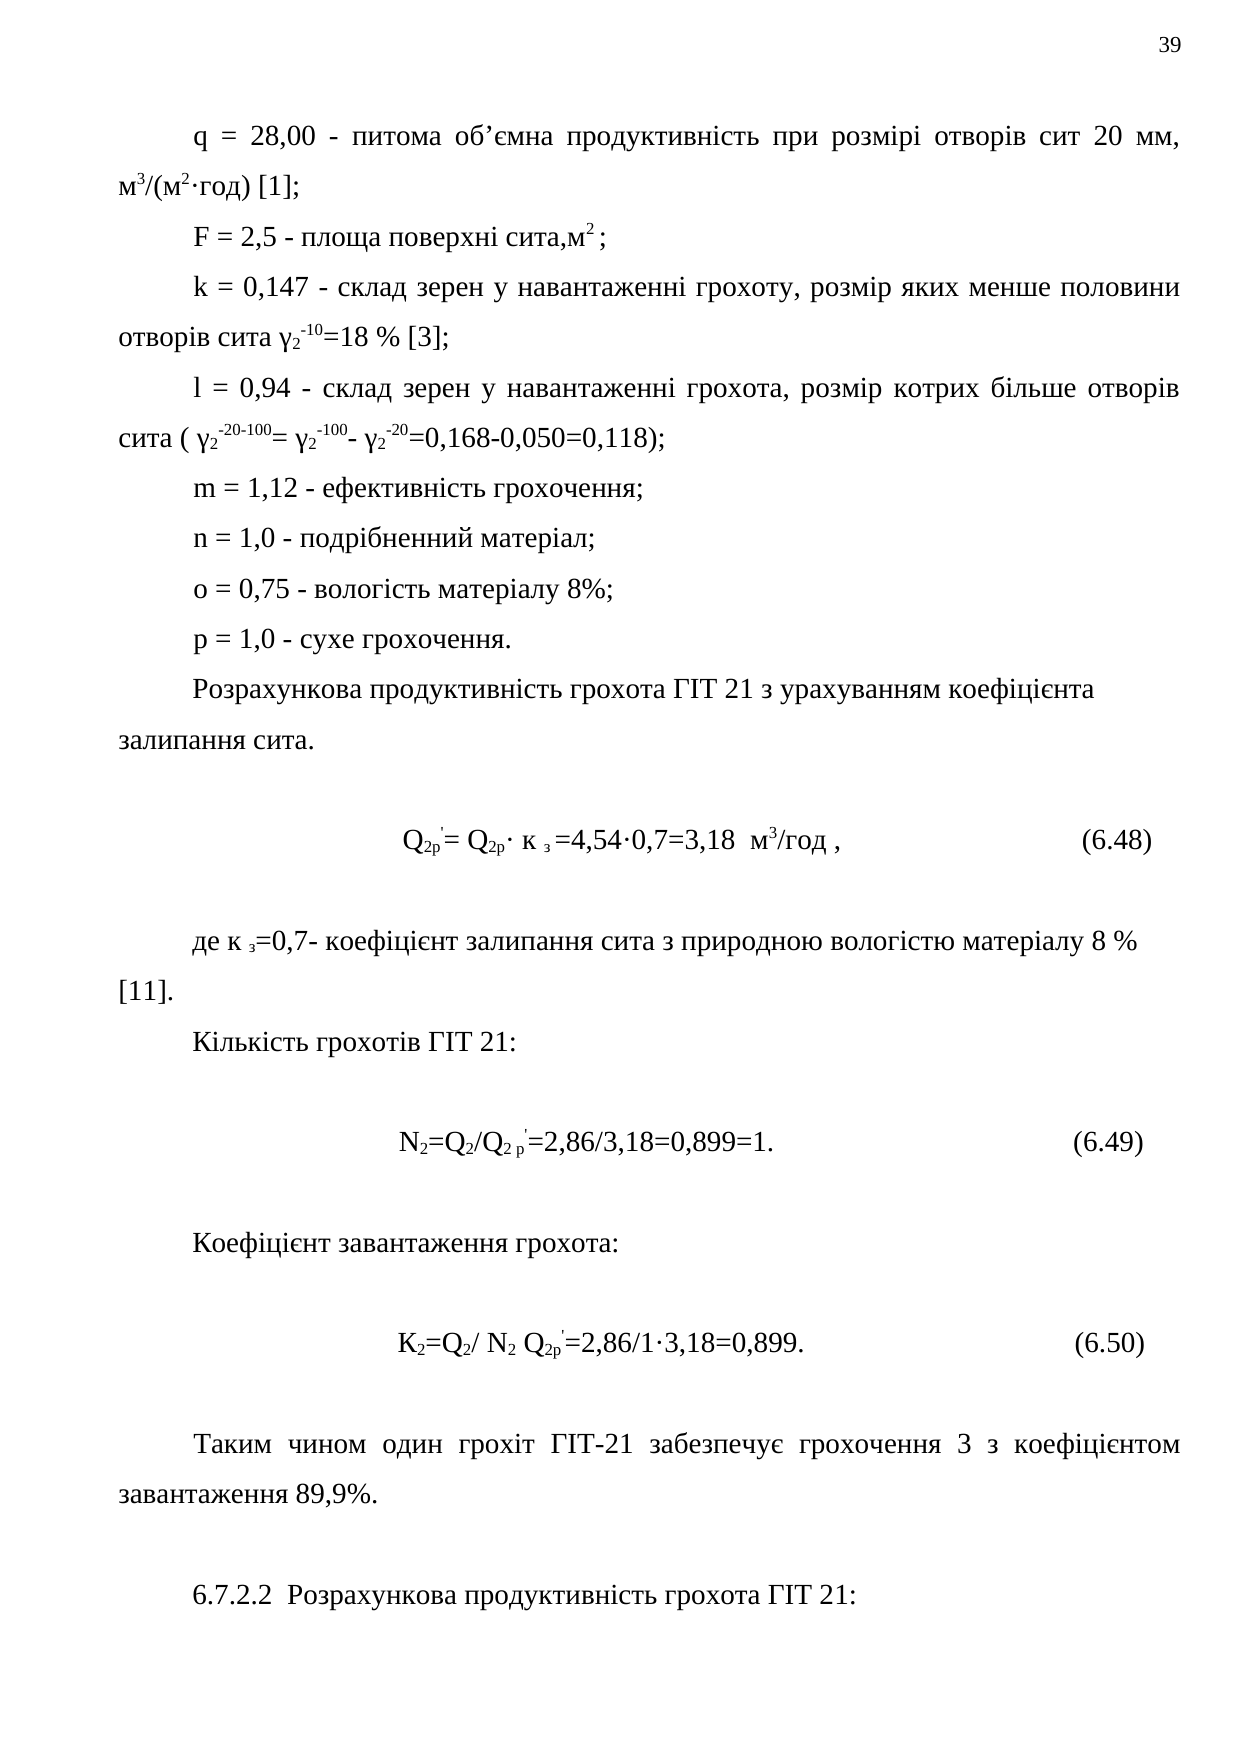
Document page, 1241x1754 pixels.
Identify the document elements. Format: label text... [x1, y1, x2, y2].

text де к з=0,7- коефіцієнт залипання сита з природною вологістю матеріалу 8 % [11]. [118, 923, 1181, 1007]
text К2=Q2/ N2 Q2р'=2,86/1·3,18=0,899. (6.50) [118, 1326, 1181, 1359]
text F = 2,5 - площа поверхні сита,м2 ; [118, 219, 1181, 252]
text Q2р'= Q2р· к з =4,54·0,7=3,18 м3/год , (6.48) [118, 822, 1181, 856]
text Розрахункова продуктивність грохота ГІТ 21 з урахуванням коефіцієнта залипання сита. [118, 672, 1181, 755]
text o = 0,75 - вологість матеріалу 8%; [118, 571, 1181, 604]
text q = 28,00 - питома об’ємна продуктивність при розмірі отворів сит , м3/(м2·год) [1]; [118, 118, 1181, 202]
text m = 1,12 - ефективність грохочення; [118, 470, 1181, 504]
text Коефіцієнт завантаження грохота: [118, 1225, 1181, 1258]
text Таким чином один грохіт ГІТ-21 забезпечує грохочення 3 з коефіцієнтом завантаження 89,9%. [118, 1426, 1181, 1510]
text k = 0,147 - склад зерен у навантаженні грохоту, розмір яких менше половини отворів сита γ2-10=18 % [3]; [118, 269, 1181, 353]
text p = 1,0 - сухе грохочення. [118, 621, 1181, 655]
text l = 0,94 - склад зерен у навантаженні грохота, розмір котрих більше отворів сита ( γ2-20-100= γ2-100- γ2-20=0,168-0,050=0,118); [118, 370, 1181, 453]
text n = 1,0 - подрібненний матеріал; [118, 521, 1181, 554]
text Кількість грохотів ГІТ 21: [118, 1024, 1181, 1057]
text 6.7.2.2 Розрахункова продуктивність грохота ГІТ 21: [118, 1577, 1181, 1611]
text N2=Q2/Q2 р'=2,86/3,18=0,899=1. (6.49) [118, 1124, 1181, 1158]
